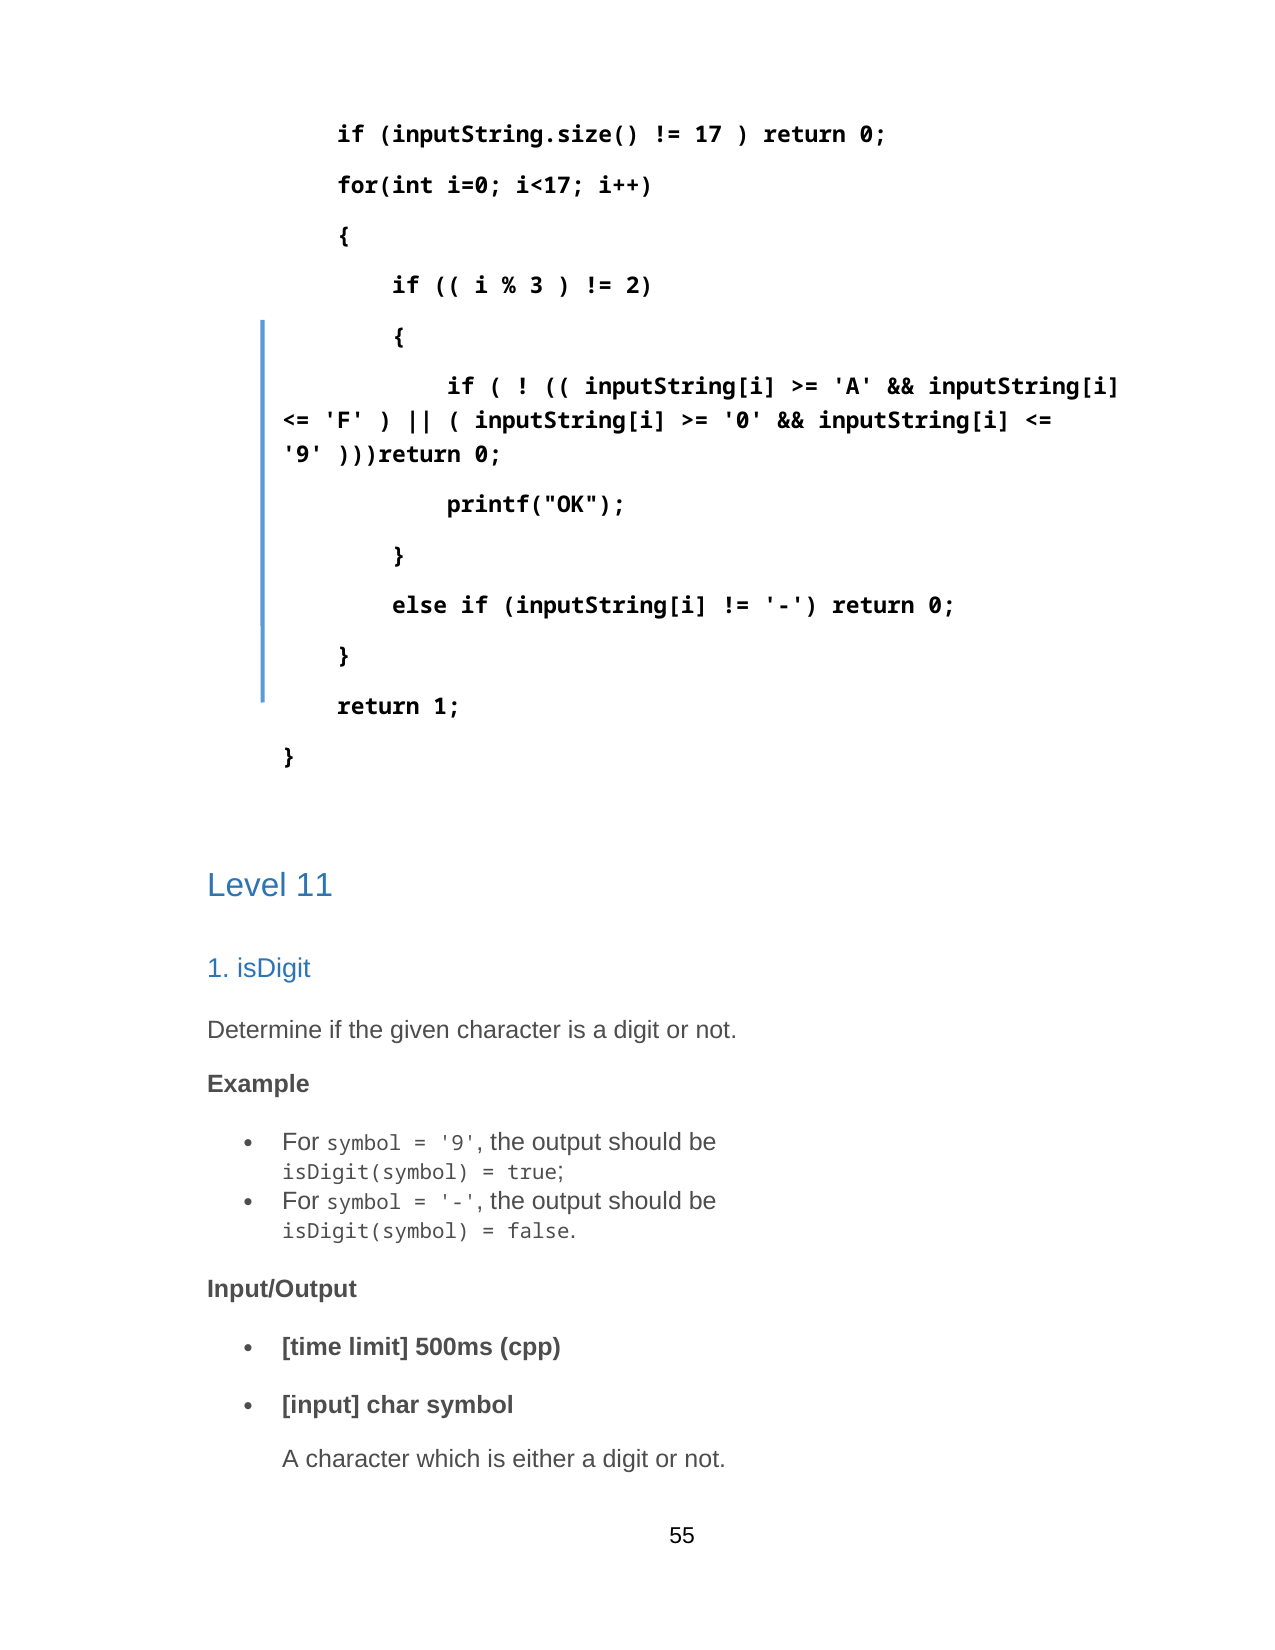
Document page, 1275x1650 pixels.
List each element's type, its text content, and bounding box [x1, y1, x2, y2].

list For symbol = '9', the output should be isDigit(symbol) = true; [244, 1127, 1157, 1186]
text printf("OK"); [282, 488, 1157, 519]
list [input] char symbol [244, 1390, 1157, 1419]
text if (inputString.size() != 17 ) return 0; [282, 118, 1157, 149]
text { [282, 320, 1157, 351]
text if (( i % 3 ) != 2) [282, 269, 1157, 301]
list [time limit] 500ms (cpp) [244, 1332, 1157, 1361]
text } [282, 538, 1157, 570]
text } [282, 740, 1157, 771]
text Determine if the given character is a digit or not. [207, 1015, 1157, 1044]
text else if (inputString[i] != '-') return 0; [282, 589, 1157, 620]
text { [282, 219, 1157, 250]
subtitle Level 11 [207, 865, 1157, 904]
list For symbol = '-', the output should be isDigit(symbol) = false. [244, 1186, 1157, 1245]
text } [282, 639, 1157, 671]
text for(int i=0; i<17; i++) [282, 168, 1157, 200]
text Example [207, 1069, 1157, 1097]
text if ( ! (( inputString[i] >= 'A' && inputString[i] <= 'F' ) || ( inputString[i] >= '0' && inputString[i] <= '9' )))return 0; [282, 370, 1157, 469]
text A character which is either a digit or not. [282, 1444, 1157, 1472]
text return 1; [282, 690, 1157, 721]
text Input/Output [207, 1274, 1157, 1303]
subtitle 1. isDigit [207, 952, 1157, 983]
